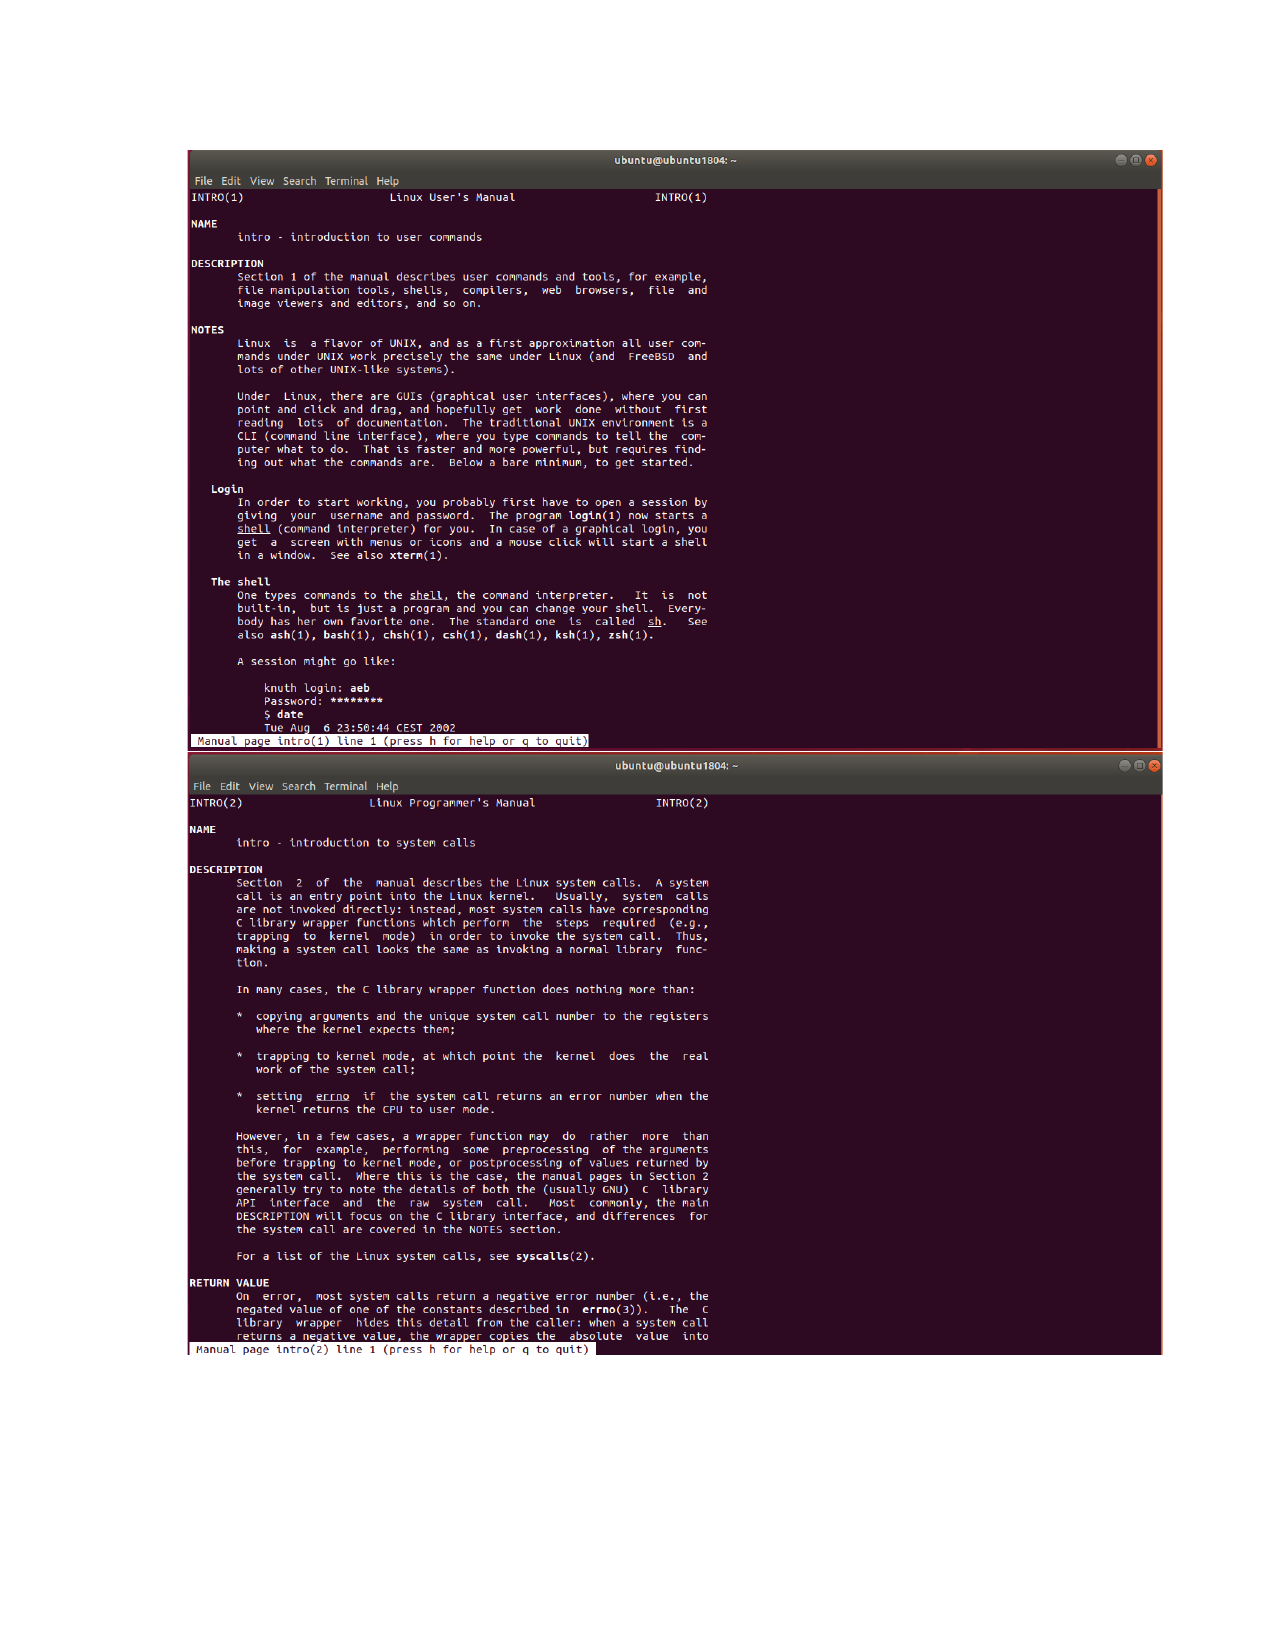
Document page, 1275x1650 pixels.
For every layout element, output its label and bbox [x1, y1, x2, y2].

picture [187, 752, 1163, 1355]
picture [187, 150, 1163, 751]
